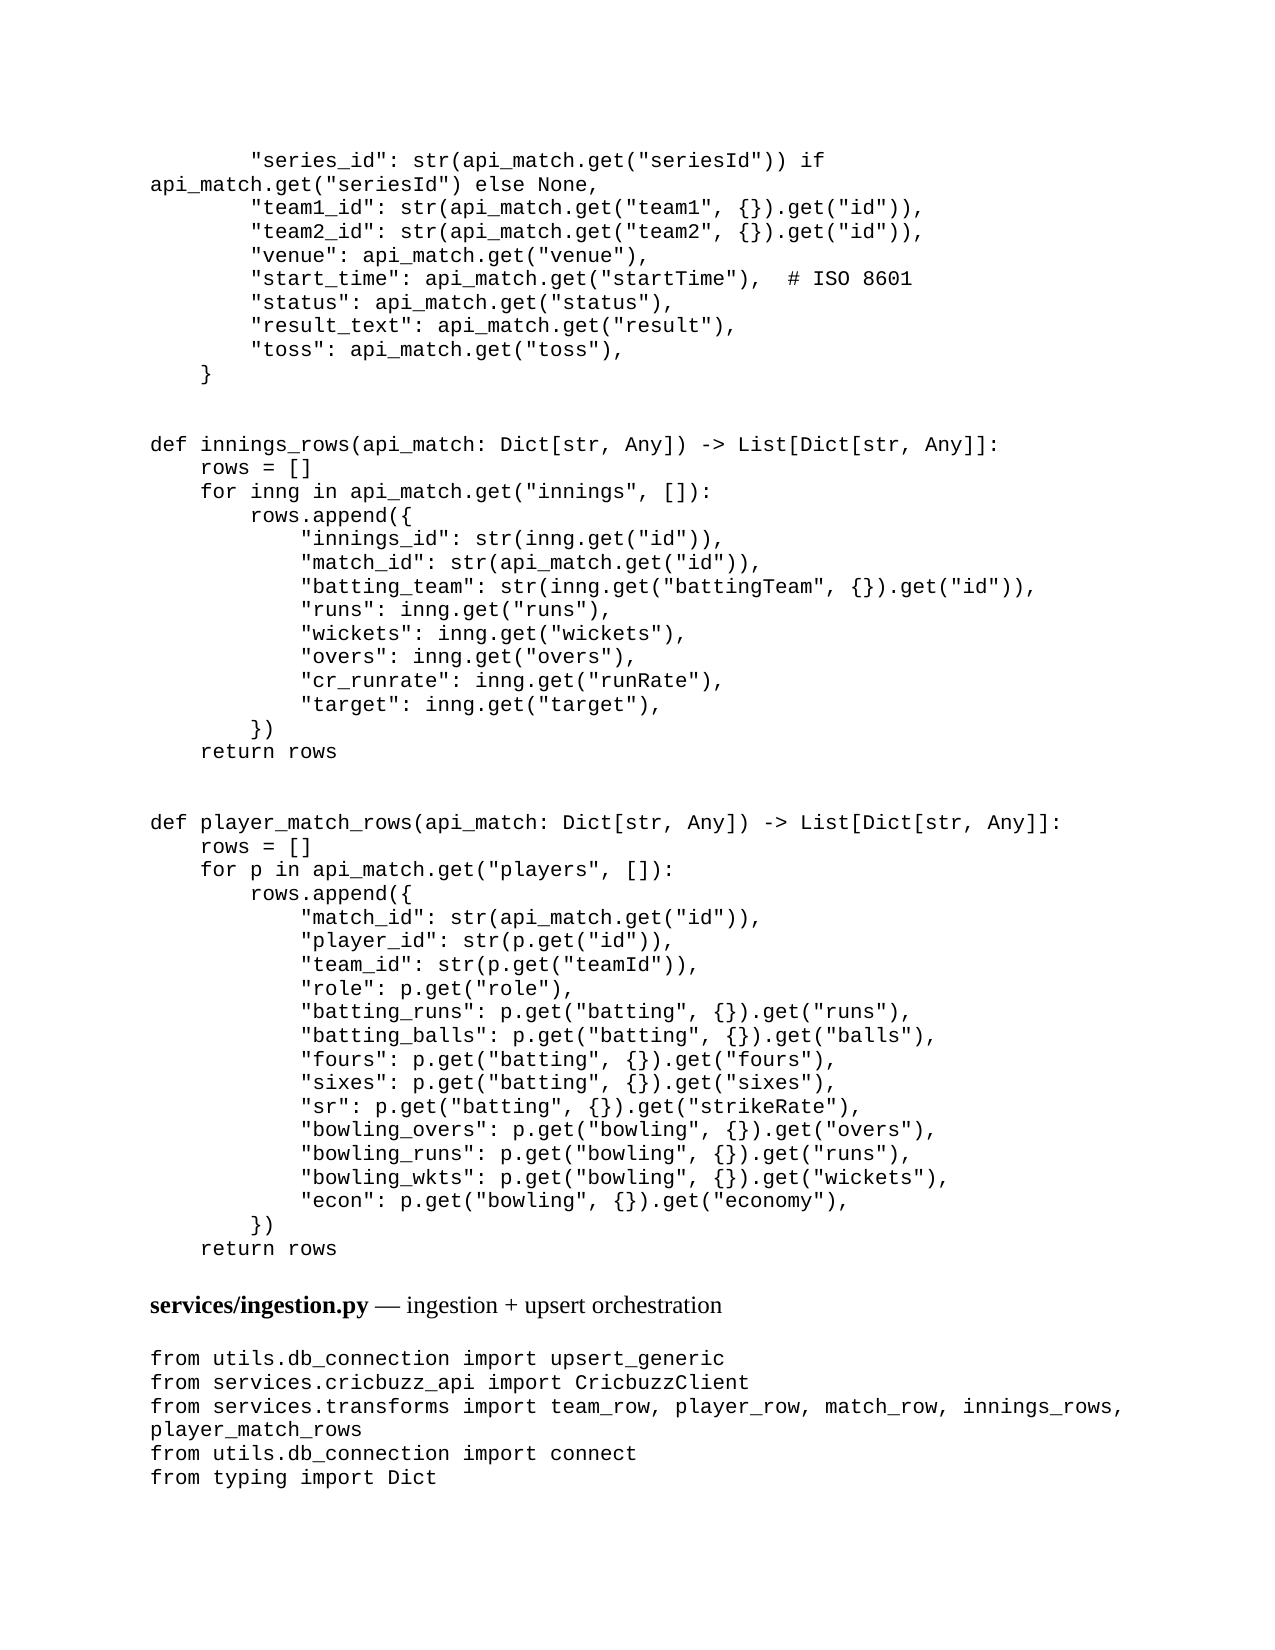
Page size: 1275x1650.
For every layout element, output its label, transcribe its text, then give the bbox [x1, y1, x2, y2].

text "sr": p.get("batting", {}).get("strikeRate"), [150, 1096, 1125, 1119]
text "start_time": api_match.get("startTime"), # ISO 8601 [150, 268, 1125, 292]
text rows.append({ [150, 883, 1125, 907]
text "target": inng.get("target"), [150, 694, 1125, 717]
text "batting_team": str(inng.get("battingTeam", {}).get("id")), [150, 576, 1125, 599]
text "venue": api_match.get("venue"), [150, 244, 1125, 268]
text "team1_id": str(api_match.get("team1", {}).get("id")), [150, 197, 1125, 221]
text "player_id": str(p.get("id")), [150, 930, 1125, 954]
text "batting_balls": p.get("batting", {}).get("balls"), [150, 1025, 1125, 1048]
text return rows [150, 1238, 1125, 1261]
text "sixes": p.get("batting", {}).get("sixes"), [150, 1072, 1125, 1096]
text "bowling_overs": p.get("bowling", {}).get("overs"), [150, 1119, 1125, 1143]
text from utils.db_connection import upsert_generic [150, 1348, 1125, 1372]
text for inng in api_match.get("innings", []): [150, 481, 1125, 505]
text from services.cricbuzz_api import CricbuzzClient [150, 1372, 1125, 1396]
text "econ": p.get("bowling", {}).get("economy"), [150, 1190, 1125, 1214]
text "match_id": str(api_match.get("id")), [150, 907, 1125, 930]
text "wickets": inng.get("wickets"), [150, 623, 1125, 647]
text } [150, 363, 1125, 386]
text def innings_rows(api_match: Dict[str, Any]) -> List[Dict[str, Any]]: [150, 434, 1125, 457]
text services/ingestion.py — ingestion + upsert orchestration [150, 1291, 1125, 1319]
text "role": p.get("role"), [150, 978, 1125, 1001]
text "toss": api_match.get("toss"), [150, 339, 1125, 363]
text "result_text": api_match.get("result"), [150, 316, 1125, 339]
text return rows [150, 741, 1125, 765]
text "runs": inng.get("runs"), [150, 599, 1125, 623]
text def player_match_rows(api_match: Dict[str, Any]) -> List[Dict[str, Any]]: [150, 812, 1125, 836]
text rows = [] [150, 457, 1125, 481]
text for p in api_match.get("players", []): [150, 859, 1125, 883]
text "match_id": str(api_match.get("id")), [150, 552, 1125, 576]
text "team2_id": str(api_match.get("team2", {}).get("id")), [150, 221, 1125, 244]
text "status": api_match.get("status"), [150, 292, 1125, 316]
text "innings_id": str(inng.get("id")), [150, 528, 1125, 552]
text from typing import Dict [150, 1467, 1125, 1490]
text "bowling_runs": p.get("bowling", {}).get("runs"), [150, 1143, 1125, 1167]
text "cr_runrate": inng.get("runRate"), [150, 670, 1125, 694]
text "overs": inng.get("overs"), [150, 647, 1125, 670]
text }) [150, 1214, 1125, 1238]
text from services.transforms import team_row, player_row, match_row, innings_rows, player_match_rows [150, 1396, 1125, 1443]
text "team_id": str(p.get("teamId")), [150, 954, 1125, 978]
text "fours": p.get("batting", {}).get("fours"), [150, 1048, 1125, 1072]
text "batting_runs": p.get("batting", {}).get("runs"), [150, 1001, 1125, 1025]
text "bowling_wkts": p.get("bowling", {}).get("wickets"), [150, 1167, 1125, 1190]
text rows = [] [150, 836, 1125, 859]
text from utils.db_connection import connect [150, 1443, 1125, 1467]
text rows.append({ [150, 505, 1125, 528]
text }) [150, 717, 1125, 741]
text "series_id": str(api_match.get("seriesId")) if api_match.get("seriesId") else None, [150, 150, 1125, 197]
